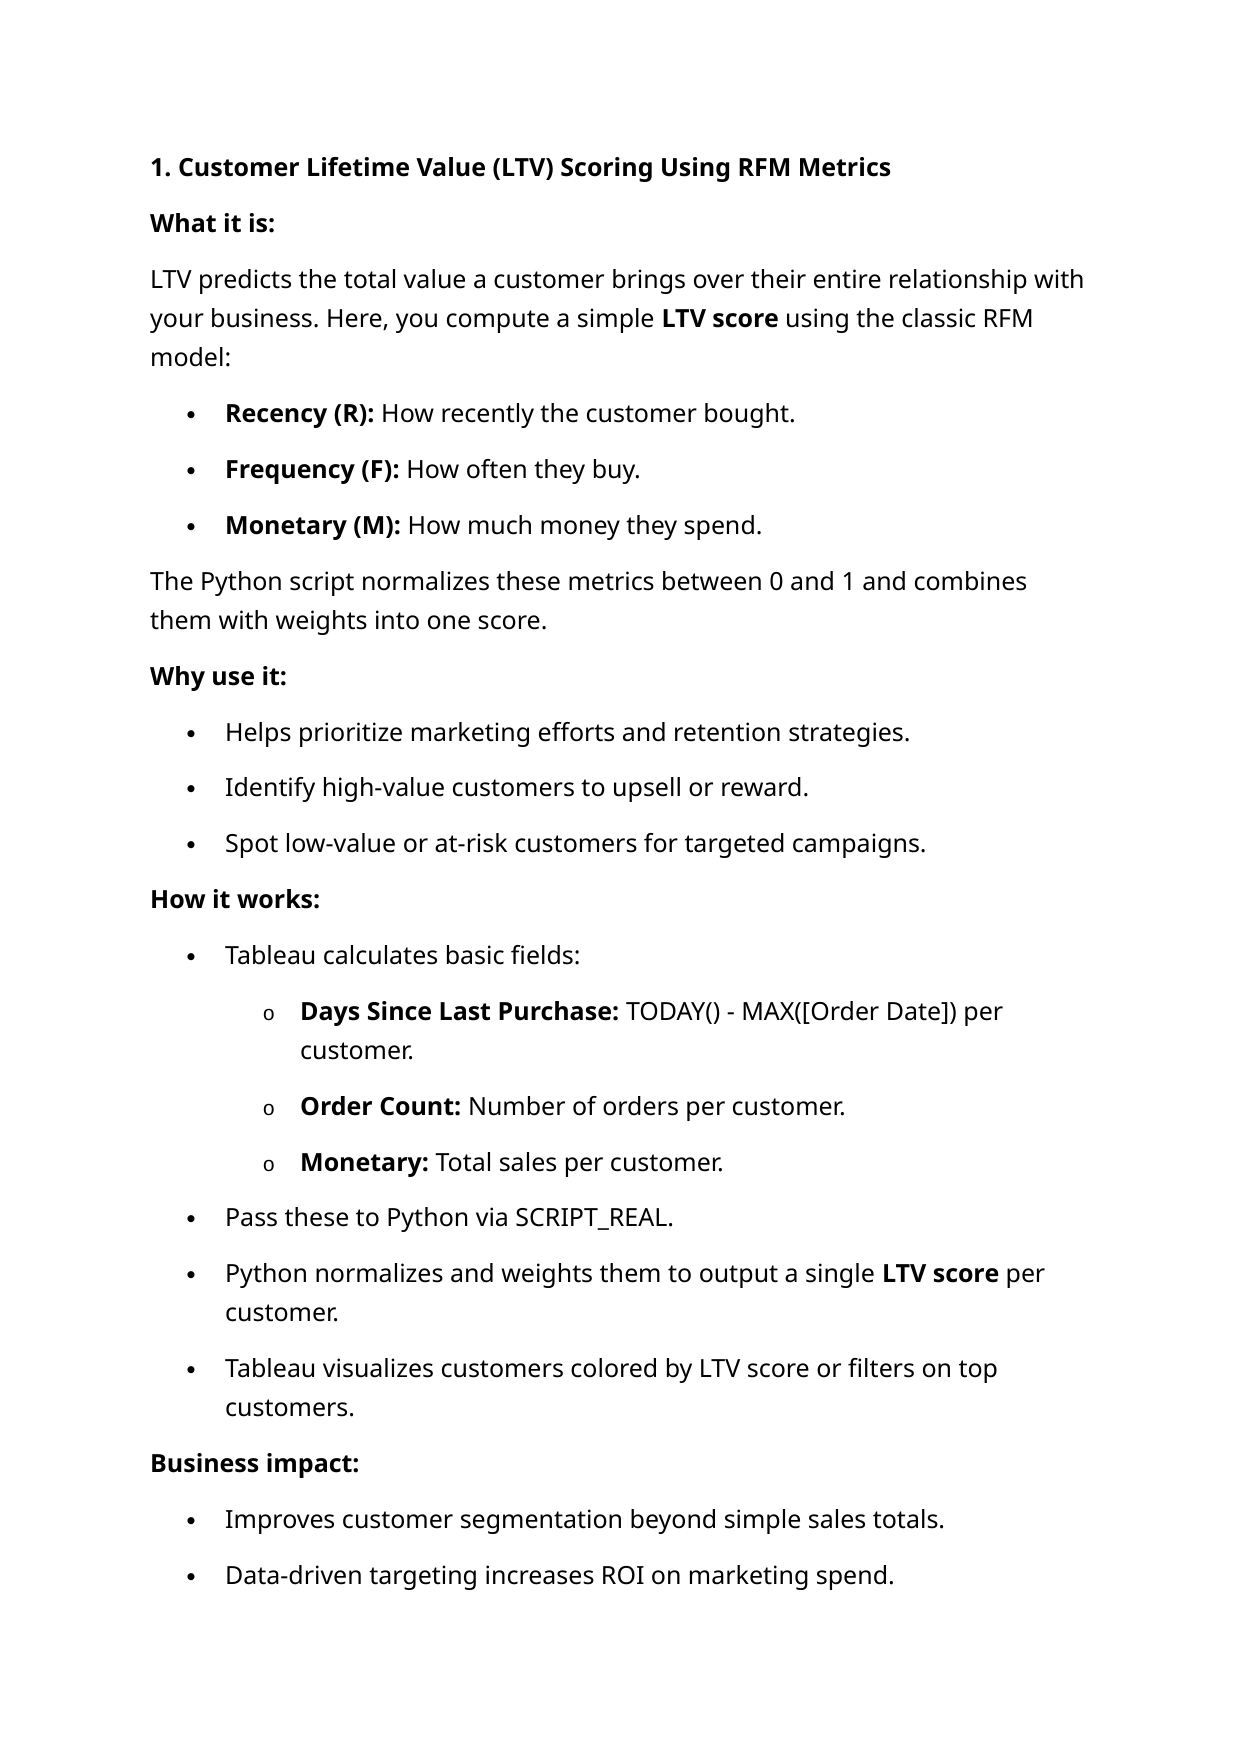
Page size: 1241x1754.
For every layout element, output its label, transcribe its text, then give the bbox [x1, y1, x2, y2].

list Helps prioritize marketing efforts and retention strategies. [187, 714, 1090, 748]
text What it is: [150, 206, 1090, 240]
list Tableau visualizes customers colored by LTV score or filters on top customers. [187, 1351, 1090, 1424]
list Improves customer segmentation beyond simple sales totals. [187, 1502, 1090, 1536]
text Why use it: [150, 658, 1090, 692]
list Identify high-value customers to upsell or reward. [187, 770, 1090, 804]
list Python normalizes and weights them to output a single LTV score per customer. [187, 1256, 1090, 1329]
text LTV predicts the total value a customer brings over their entire relationship with your business. Here, you compute a simple LTV score using the classic RFM model: [150, 262, 1090, 374]
text 1. Customer Lifetime Value (LTV) Scoring Using RFM Metrics [150, 150, 1090, 184]
list Days Since Last Purchase: TODAY() - MAX([Order Date]) per customer. [262, 993, 1090, 1067]
list Pass these to Python via SCRIPT_REAL. [187, 1200, 1090, 1234]
list Data-driven targeting increases ROI on marketing spend. [187, 1557, 1090, 1592]
text The Python script normalizes these metrics between 0 and 1 and combines them with weights into one score. [150, 563, 1090, 637]
text Business impact: [150, 1446, 1090, 1480]
list Order Count: Number of orders per customer. [262, 1088, 1090, 1122]
list Monetary (M): How much money they spend. [187, 507, 1090, 542]
list Recency (R): How recently the customer bought. [187, 396, 1090, 430]
list Monetary: Total sales per customer. [262, 1144, 1090, 1178]
list Frequency (F): How often they buy. [187, 452, 1090, 486]
list Tableau calculates basic fields: [187, 937, 1090, 972]
list Spot low-value or at-risk customers for targeted campaigns. [187, 826, 1090, 860]
text How it works: [150, 882, 1090, 916]
